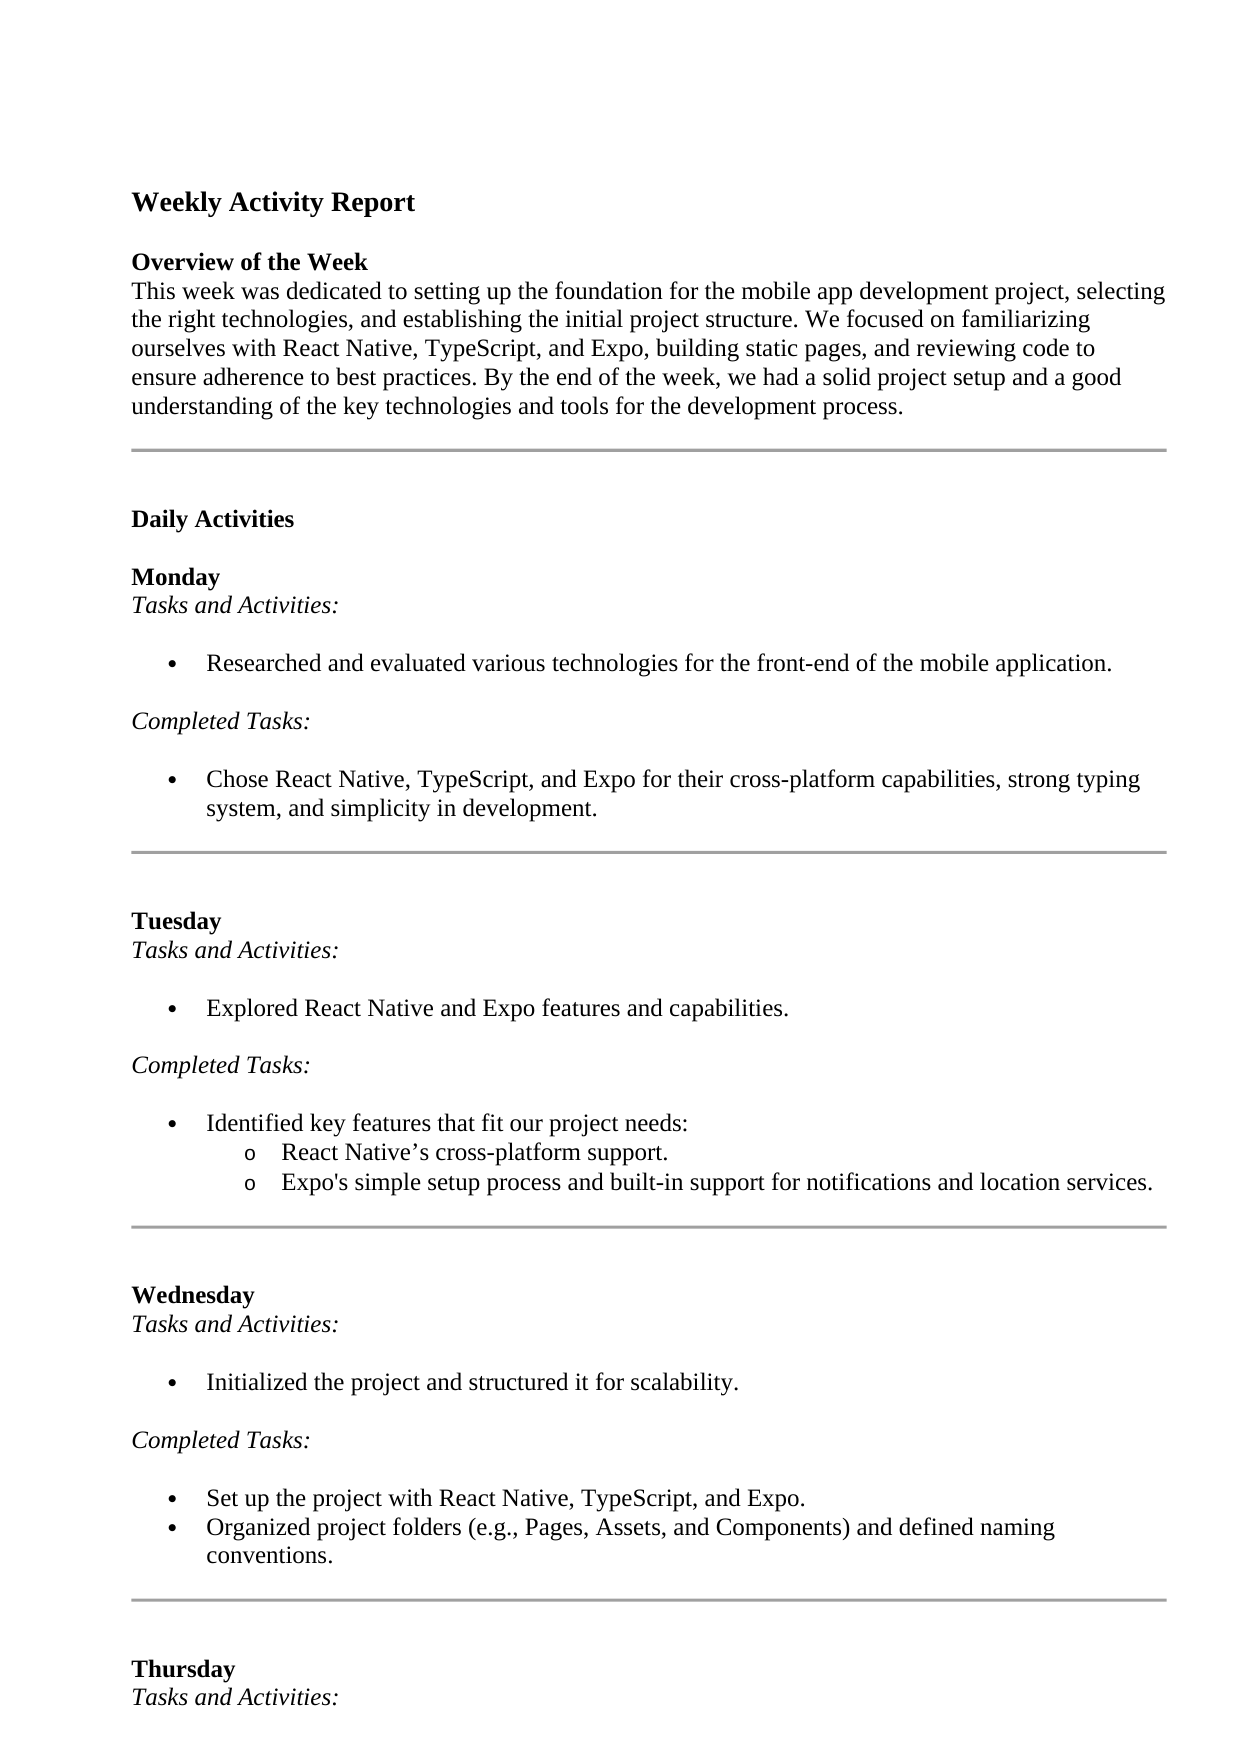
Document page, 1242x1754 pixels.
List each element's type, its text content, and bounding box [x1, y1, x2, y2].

list Researched and evaluated various technologies for the front-end of the mobile application. [169, 648, 1167, 677]
list Organized project folders (e.g., Pages, Assets, and Components) and defined naming conventions. [169, 1512, 1167, 1569]
text Tuesday Tasks and Activities: [131, 906, 1167, 963]
list Initialized the project and structured it for scalability. [169, 1367, 1167, 1396]
text Completed Tasks: [131, 1425, 1167, 1454]
text Completed Tasks: [131, 1051, 1167, 1079]
text Overview of the Week This week was dedicated to setting up the foundation for the mobile app development project, selecting the right technologies, and establishing the initial project structure. We focused on familiarizing ourselves with React Native, TypeScript, and Expo, building static pages, and reviewing code to ensure adherence to best practices. By the end of the week, we had a solid project setup and a good understanding of the key technologies and tools for the development process. [131, 247, 1167, 419]
list Set up the project with React Native, TypeScript, and Expo. [169, 1483, 1167, 1512]
list Identified key features that fit our project needs: [169, 1108, 1167, 1137]
list Explored React Native and Expo features and capabilities. [169, 993, 1167, 1021]
text Completed Tasks: [131, 706, 1167, 735]
list Chose React Native, TypeScript, and Expo for their cross-platform capabilities, strong typing system, and simplicity in development. [169, 764, 1167, 822]
text Weekly Activity Report [131, 185, 1167, 218]
list React Native’s cross-platform support. [244, 1137, 1167, 1167]
text Monday Tasks and Activities: [131, 562, 1167, 619]
list Expo's simple setup process and built-in support for notifications and location services. [244, 1167, 1167, 1196]
text Thursday Tasks and Activities: [131, 1654, 1167, 1711]
text Daily Activities [131, 504, 1167, 532]
text Wednesday Tasks and Activities: [131, 1281, 1167, 1338]
